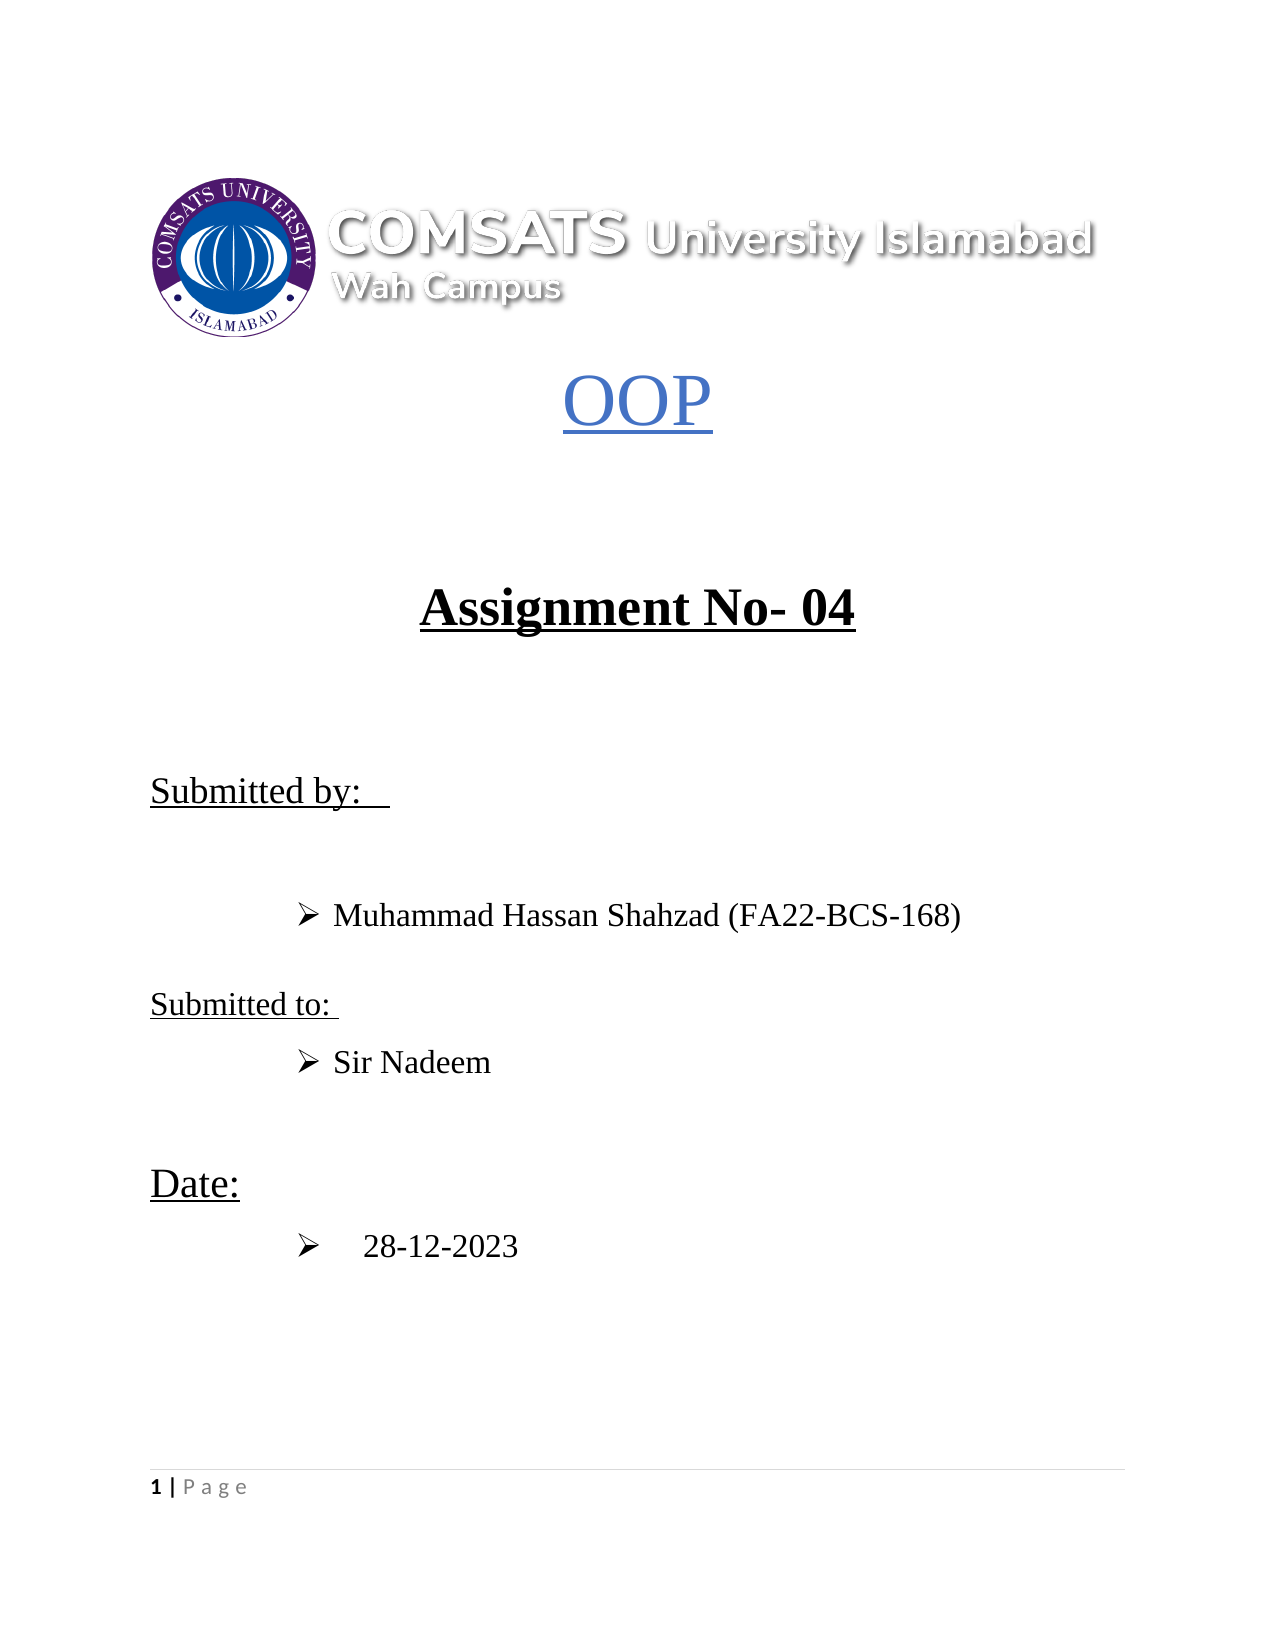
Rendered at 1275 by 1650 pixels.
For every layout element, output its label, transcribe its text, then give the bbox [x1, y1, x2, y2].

text Assignment No- 04 [150, 575, 1125, 637]
list 28-12-2023 [295, 1227, 1125, 1265]
list Muhammad Hassan Shahzad (FA22-BCS-168) [295, 895, 1125, 934]
text Date: [150, 1158, 1125, 1206]
picture [150, 177, 1098, 337]
text Submitted by: [150, 769, 1125, 812]
text Submitted to: [150, 984, 1125, 1023]
list Sir Nadeem [295, 1042, 1125, 1081]
text OOP [150, 356, 1125, 442]
